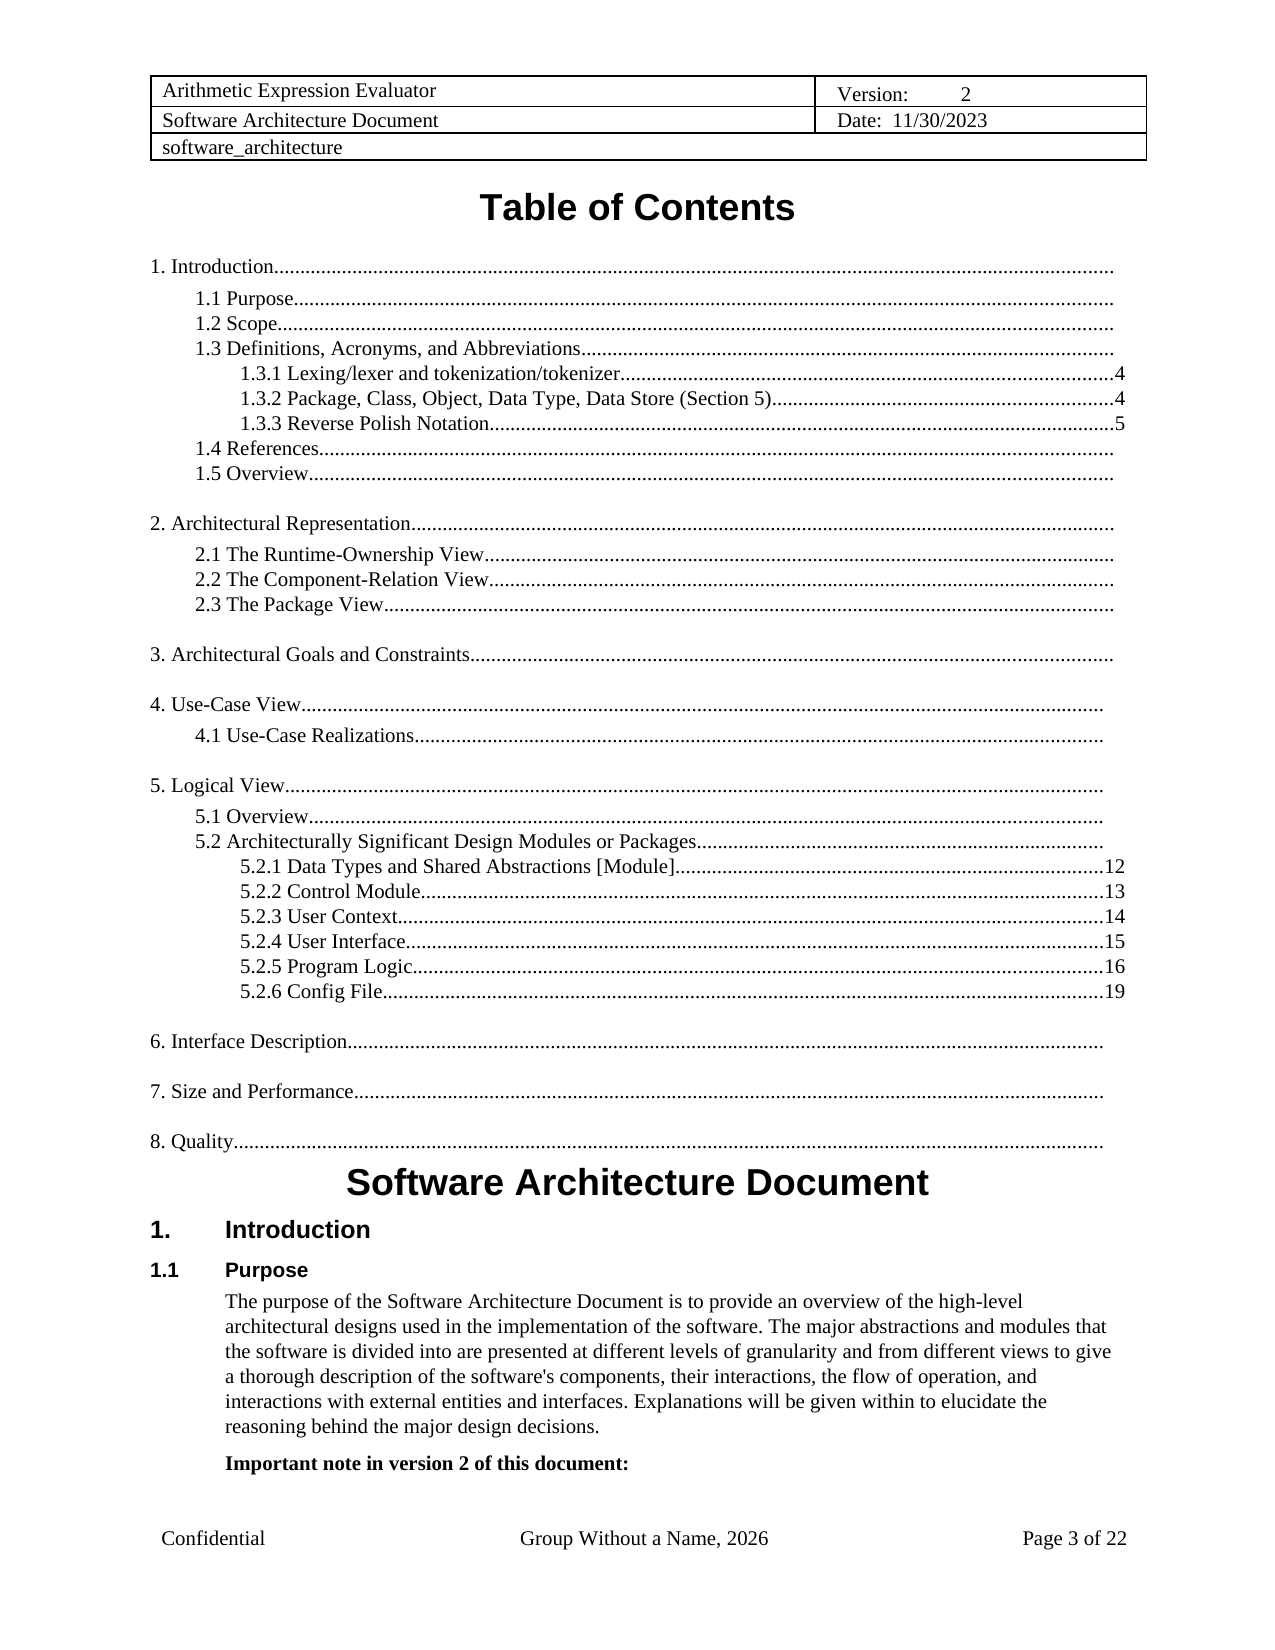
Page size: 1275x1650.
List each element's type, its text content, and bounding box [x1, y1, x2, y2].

text Important note in version 2 of this document: [225, 1450, 1125, 1475]
title Table of Contents [150, 185, 1125, 228]
subtitle Introduction [150, 1215, 1125, 1244]
title Software Architecture Document [150, 1160, 1125, 1203]
subtitle Purpose [150, 1257, 1125, 1282]
text The purpose of the Software Architecture Document is to provide an overview of the high-level architectural designs used in the implementation of the software. The major abstractions and modules that the software is divided into are presented at different levels of granularity and from different views to give a thorough description of the software's components, their interactions, the flow of operation, and interactions with external entities and interfaces. Explanations will be given within to elucidate the reasoning behind the major design decisions. [225, 1288, 1125, 1438]
